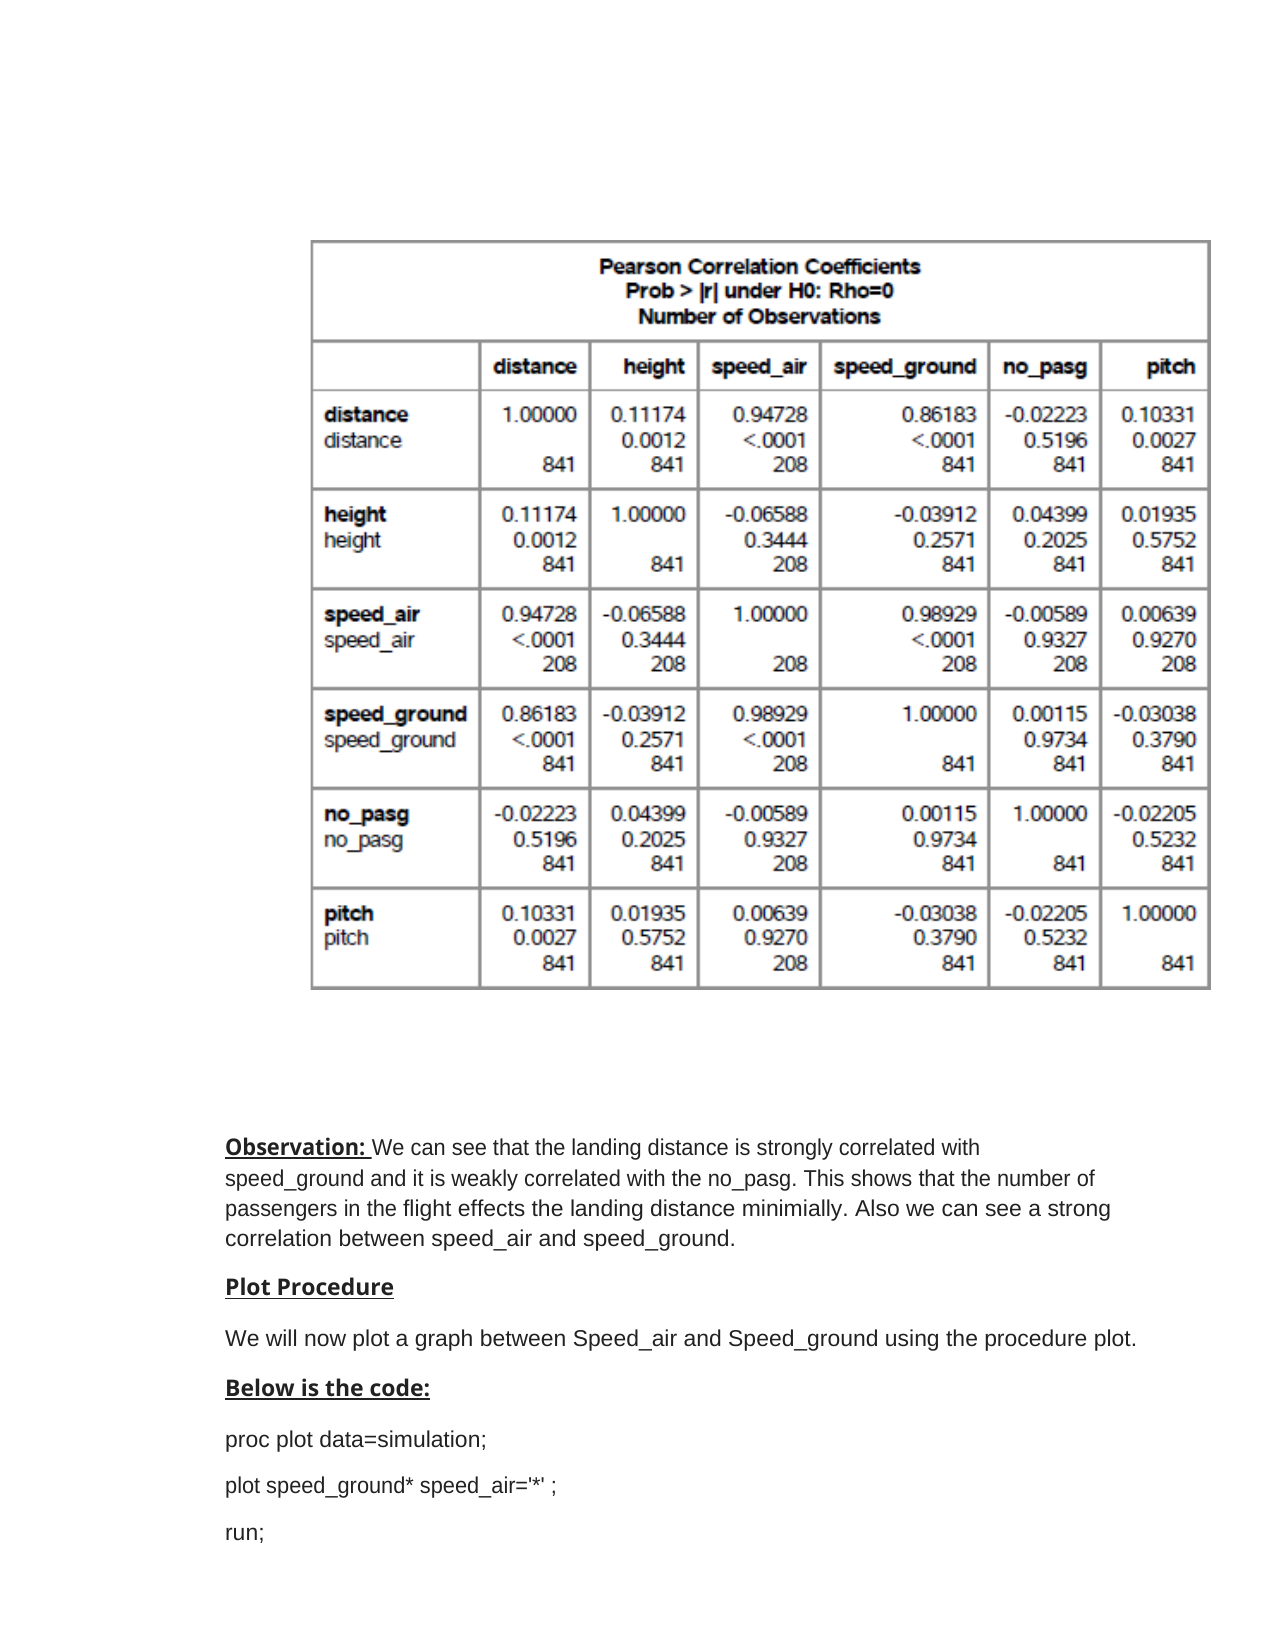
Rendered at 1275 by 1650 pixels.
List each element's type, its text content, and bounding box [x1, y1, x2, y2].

text proc plot data=simulation; [225, 1426, 1275, 1452]
text Observation: We can see that the landing distance is strongly correlated with speed_ground and it is weakly correlated with the no_pasg. This shows that the number of passengers in the flight effects the landing distance minimially. Also we can see a strong correlation between speed_air and speed_ground. [225, 1131, 1121, 1251]
text We will now plot a graph between Speed_air and Speed_ground using the procedure plot. [225, 1325, 1275, 1351]
subtitle Plot Procedure [225, 1271, 1275, 1302]
text plot speed_ground* speed_air='*' ; run; [225, 1472, 594, 1546]
picture [310, 240, 1211, 990]
subtitle Below is the code: [225, 1372, 1275, 1403]
